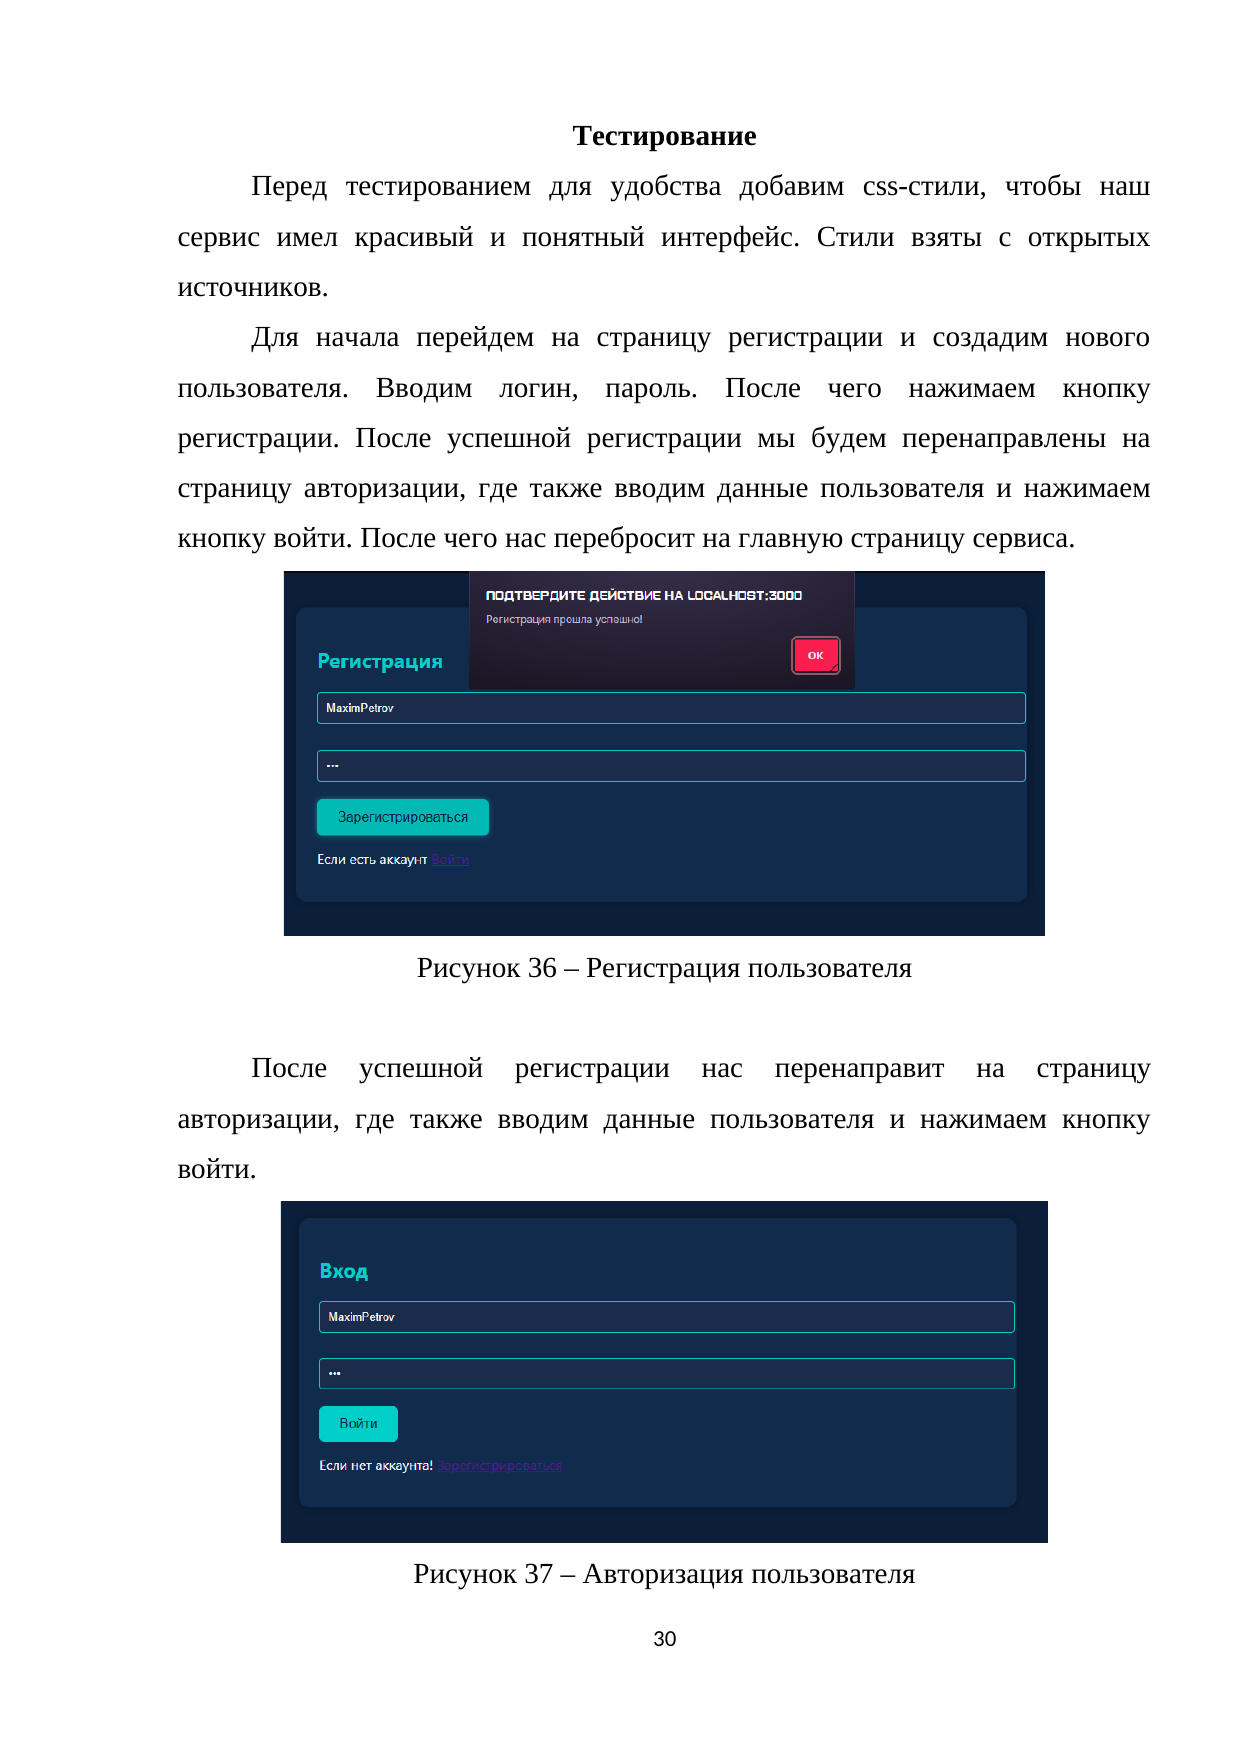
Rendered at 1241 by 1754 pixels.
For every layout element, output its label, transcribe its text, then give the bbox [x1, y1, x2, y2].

text Рисунок 36 – Регистрация пользователя [177, 950, 1152, 983]
text После успешной регистрации нас перенаправит на страницу авторизации, где также вводим данные пользователя и нажимаем кнопку войти. [177, 1051, 1152, 1185]
text Для начала перейдем на страницу регистрации и создадим нового пользователя. Вводим логин, пароль. После чего нажимаем кнопку регистрации. После успешной регистрации мы будем перенаправлены на страницу авторизации, где также вводим данные пользователя и нажимаем кнопку войти. После чего нас перебросит на главную страницу сервиса. [177, 319, 1152, 554]
picture [283, 571, 1045, 936]
text Перед тестированием для удобства добавим css-стили, чтобы наш сервис имел красивый и понятный интерфейс. Стили взяты с открытых источников. [177, 168, 1152, 303]
subtitle Тестирование [177, 118, 1152, 152]
text Рисунок 37 – Авторизация пользователя [177, 1556, 1152, 1590]
picture [280, 1201, 1048, 1543]
